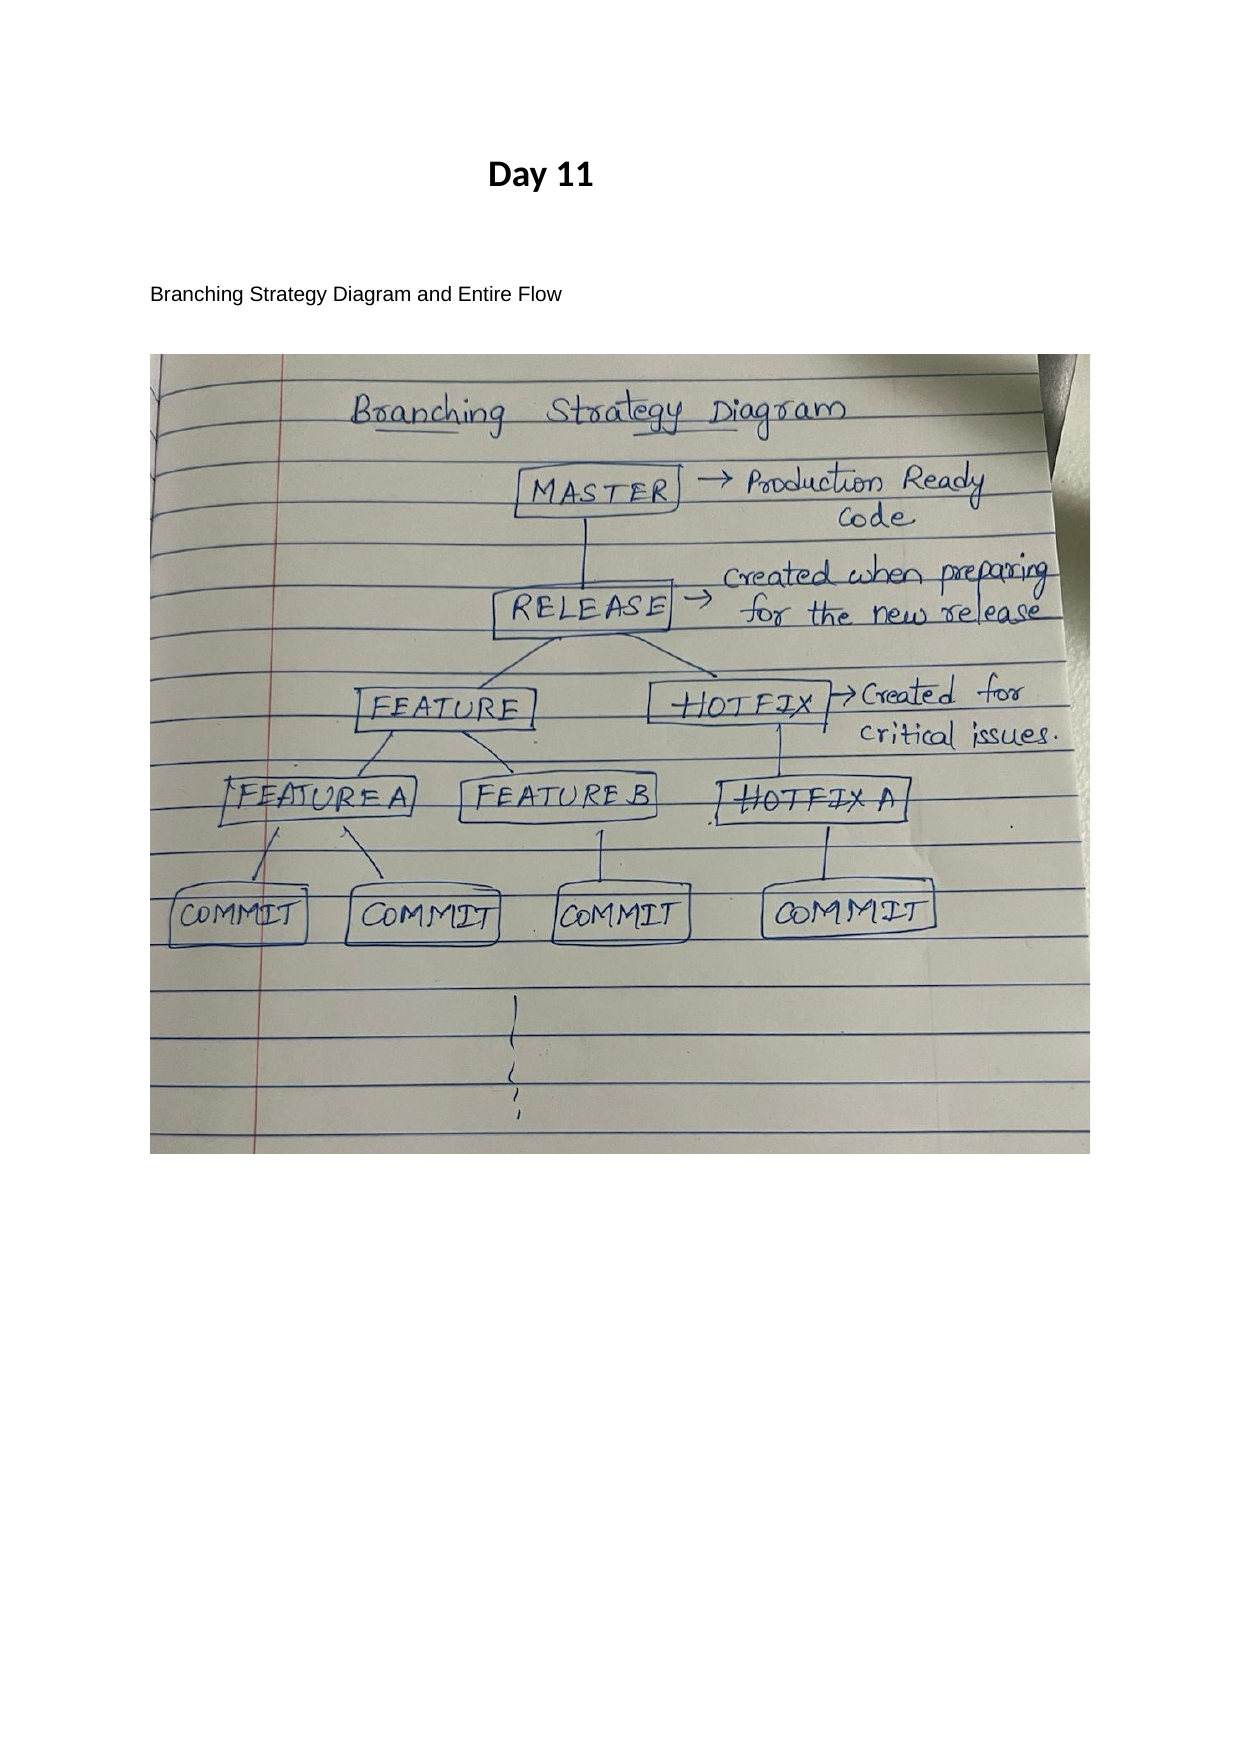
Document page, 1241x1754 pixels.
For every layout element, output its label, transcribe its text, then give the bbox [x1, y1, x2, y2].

picture [150, 354, 1091, 1154]
text Day 11 [150, 150, 1090, 196]
text Branching Strategy Diagram and Entire Flow [150, 282, 1090, 306]
